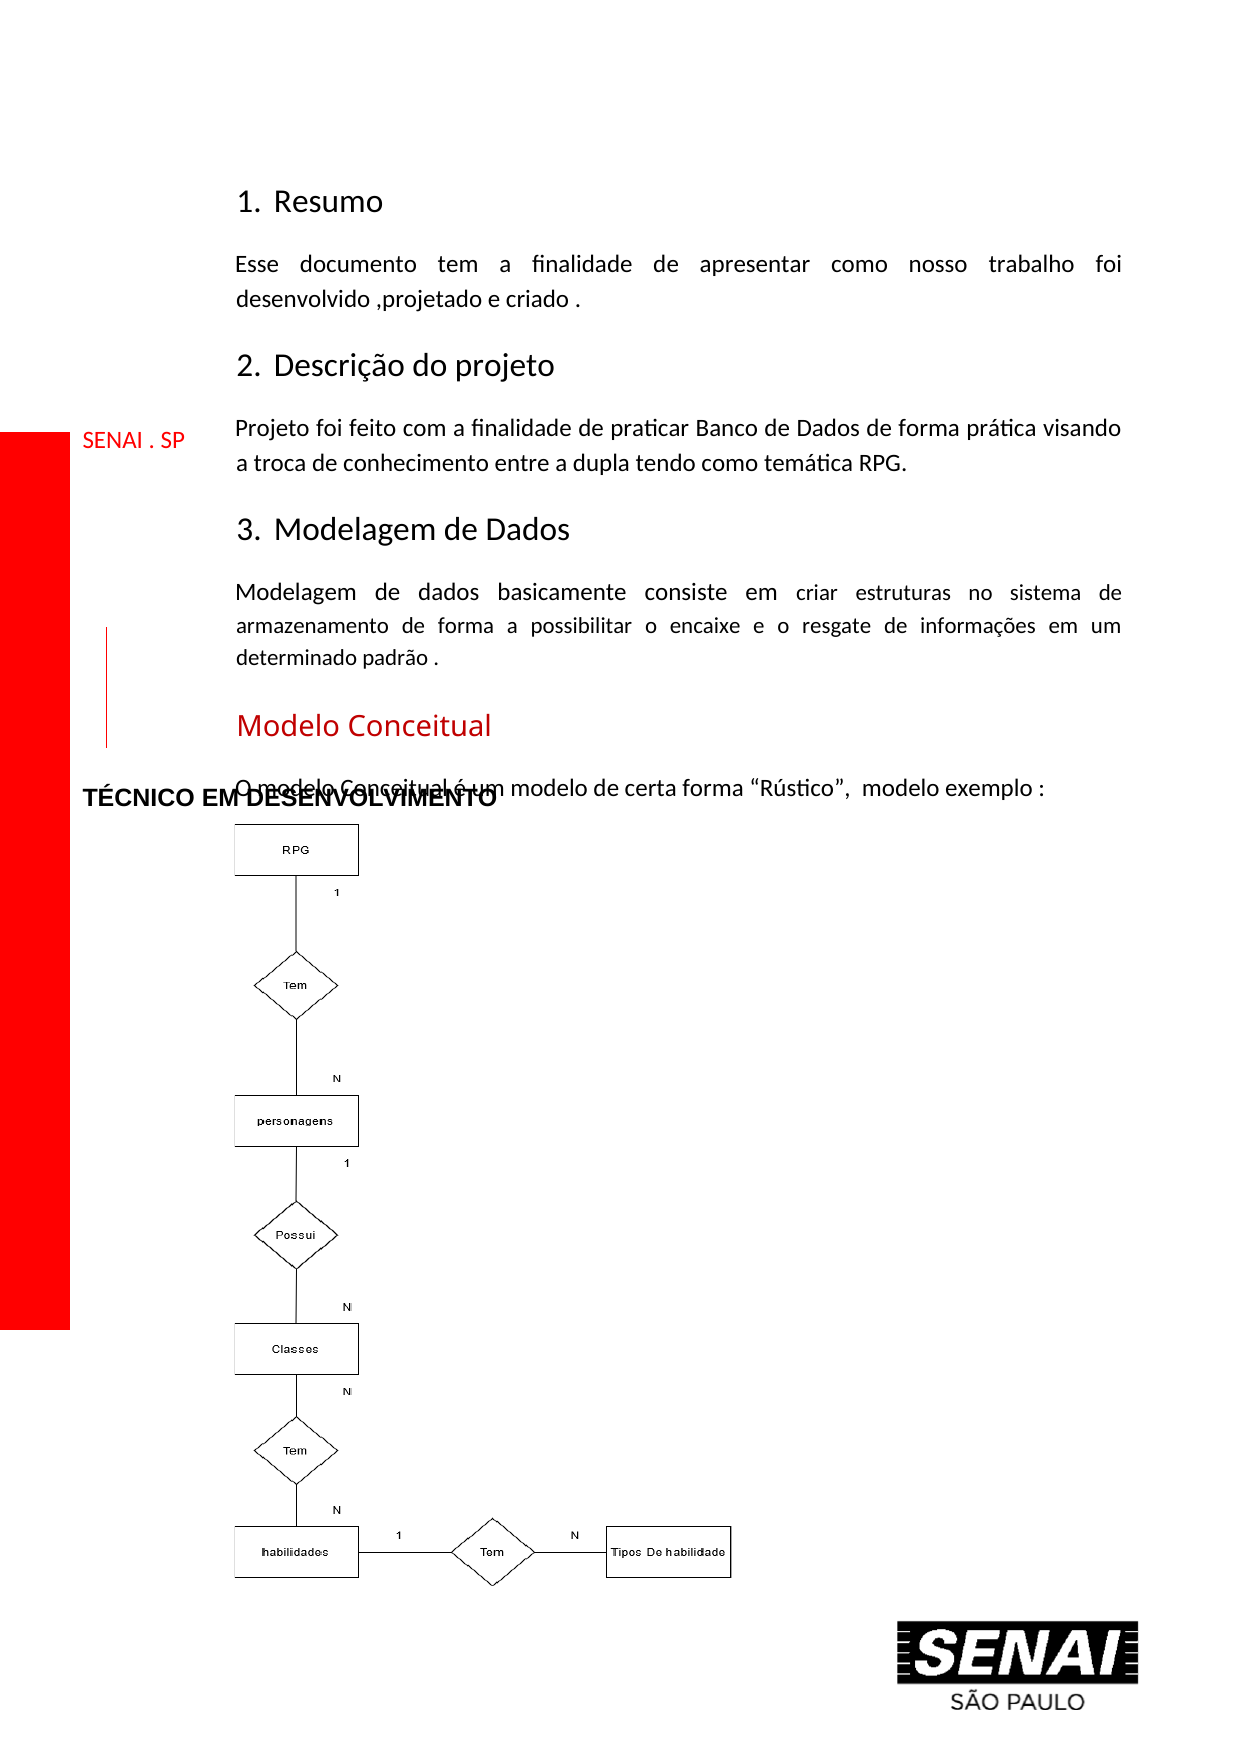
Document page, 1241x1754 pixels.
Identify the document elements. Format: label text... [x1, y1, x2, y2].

subtitle Modelo Conceitual [236, 705, 1123, 744]
subtitle Descrição do projeto [236, 344, 1123, 384]
text Modelagem de dados basicamente consiste em criar estruturas no sistema de armazenamento de forma a possibilitar o encaixe e o resgate de informações em um determinado padrão . [235, 577, 1123, 671]
picture [897, 1614, 1143, 1710]
text O modelo Conceitual é um modelo de certa forma “Rústico”, modelo exemplo : [235, 773, 1123, 803]
subtitle Resumo [236, 180, 1123, 220]
picture [234, 824, 732, 1586]
text Esse documento tem a finalidade de apresentar como nosso trabalho foi desenvolvido ,projetado e criado . [235, 249, 1123, 314]
text Projeto foi feito com a finalidade de praticar Banco de Dados de forma prática visando a troca de conhecimento entre a dupla tendo como temática RPG. [235, 413, 1123, 478]
subtitle Modelagem de Dados [236, 508, 1123, 548]
